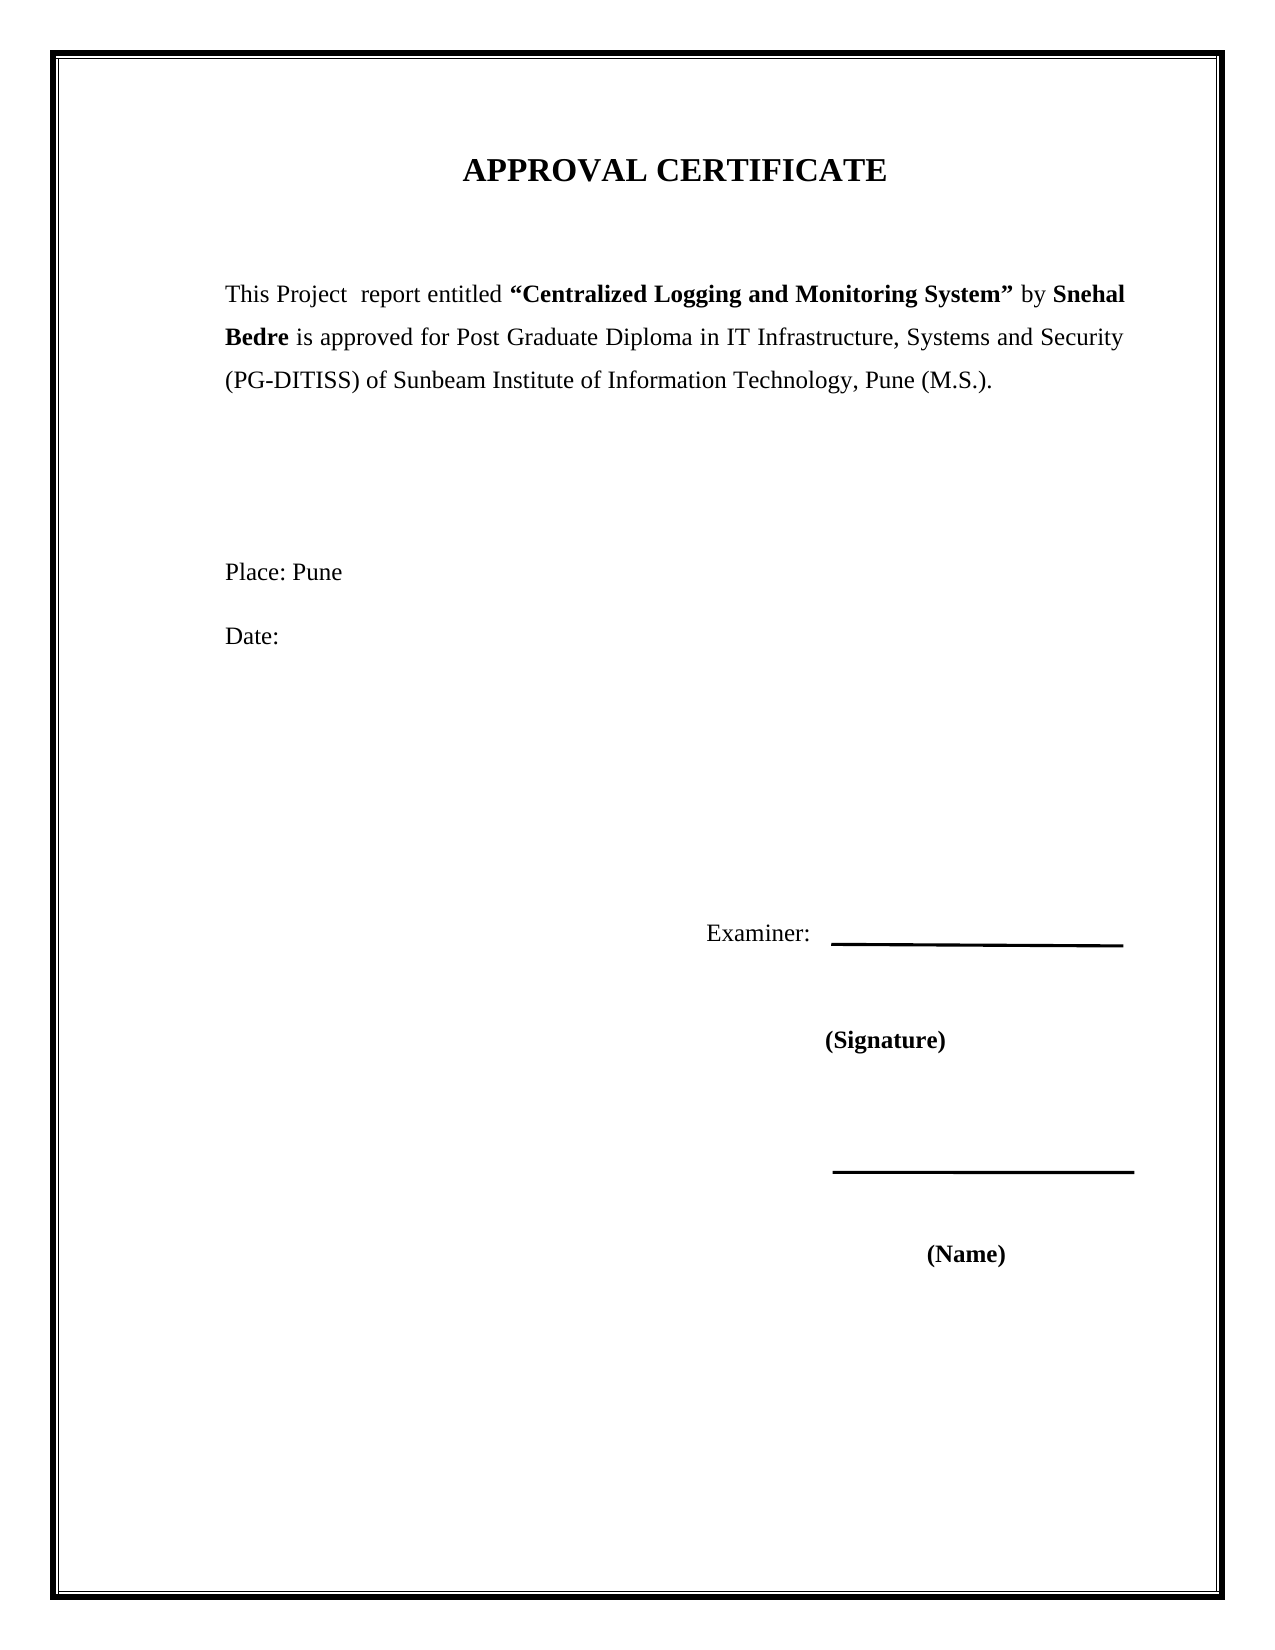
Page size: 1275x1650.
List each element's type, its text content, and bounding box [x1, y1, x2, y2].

text (Name) [225, 1239, 1125, 1268]
text This Project report entitled “Centralized Logging and Monitoring System” by Snehal Bedre is approved for Post Graduate Diploma in IT Infrastructure, Systems and Security (PG-DITISS) of Sunbeam Institute of Information Technology, Pune (M.S.). [225, 279, 1125, 394]
text Date: [225, 621, 1125, 650]
text Examiner: [225, 918, 1125, 947]
subtitle APPROVAL CERTIFICATE [225, 150, 1125, 188]
text (Signature) [225, 1025, 1125, 1054]
text Place: Pune [225, 557, 1125, 586]
